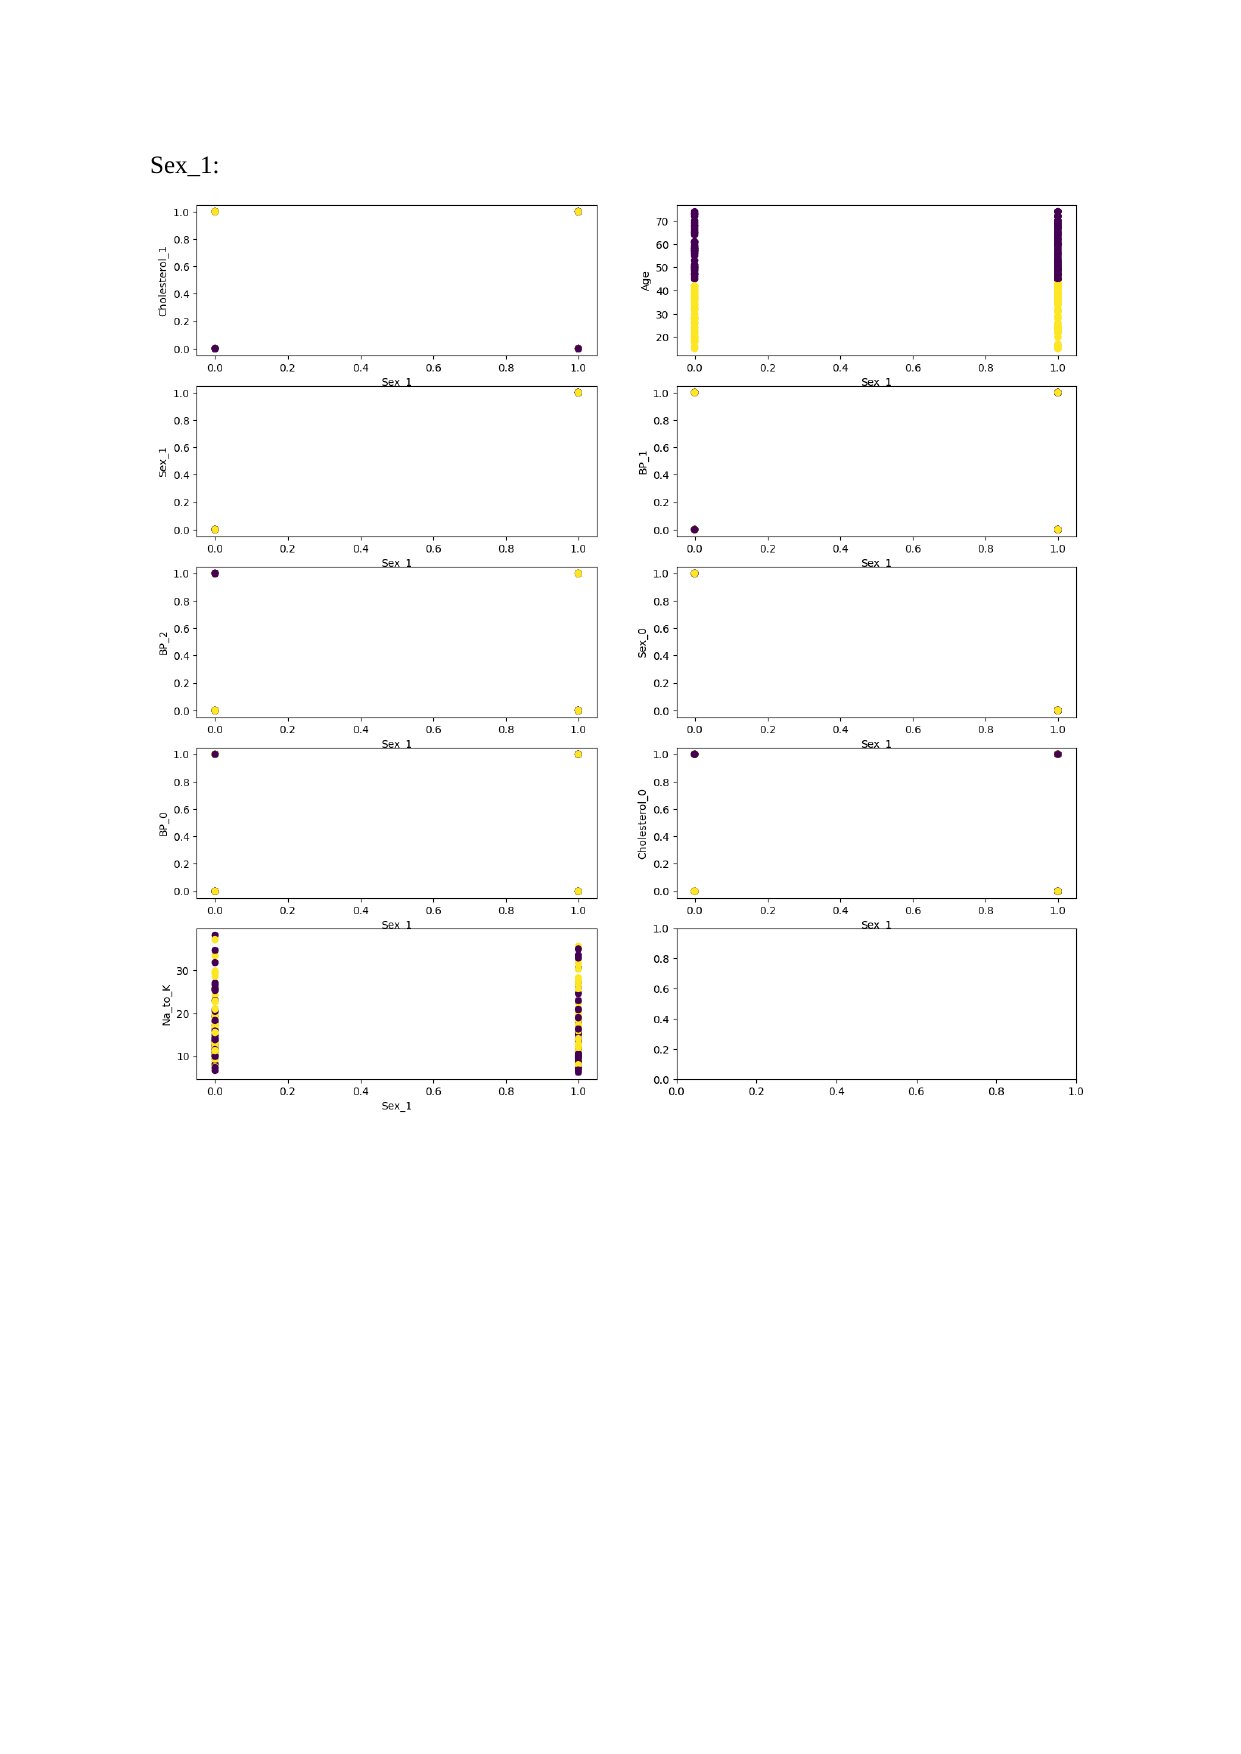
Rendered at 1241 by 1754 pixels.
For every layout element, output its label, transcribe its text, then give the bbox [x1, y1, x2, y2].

picture [150, 197, 1091, 1119]
text Sex_1: [150, 150, 1090, 179]
